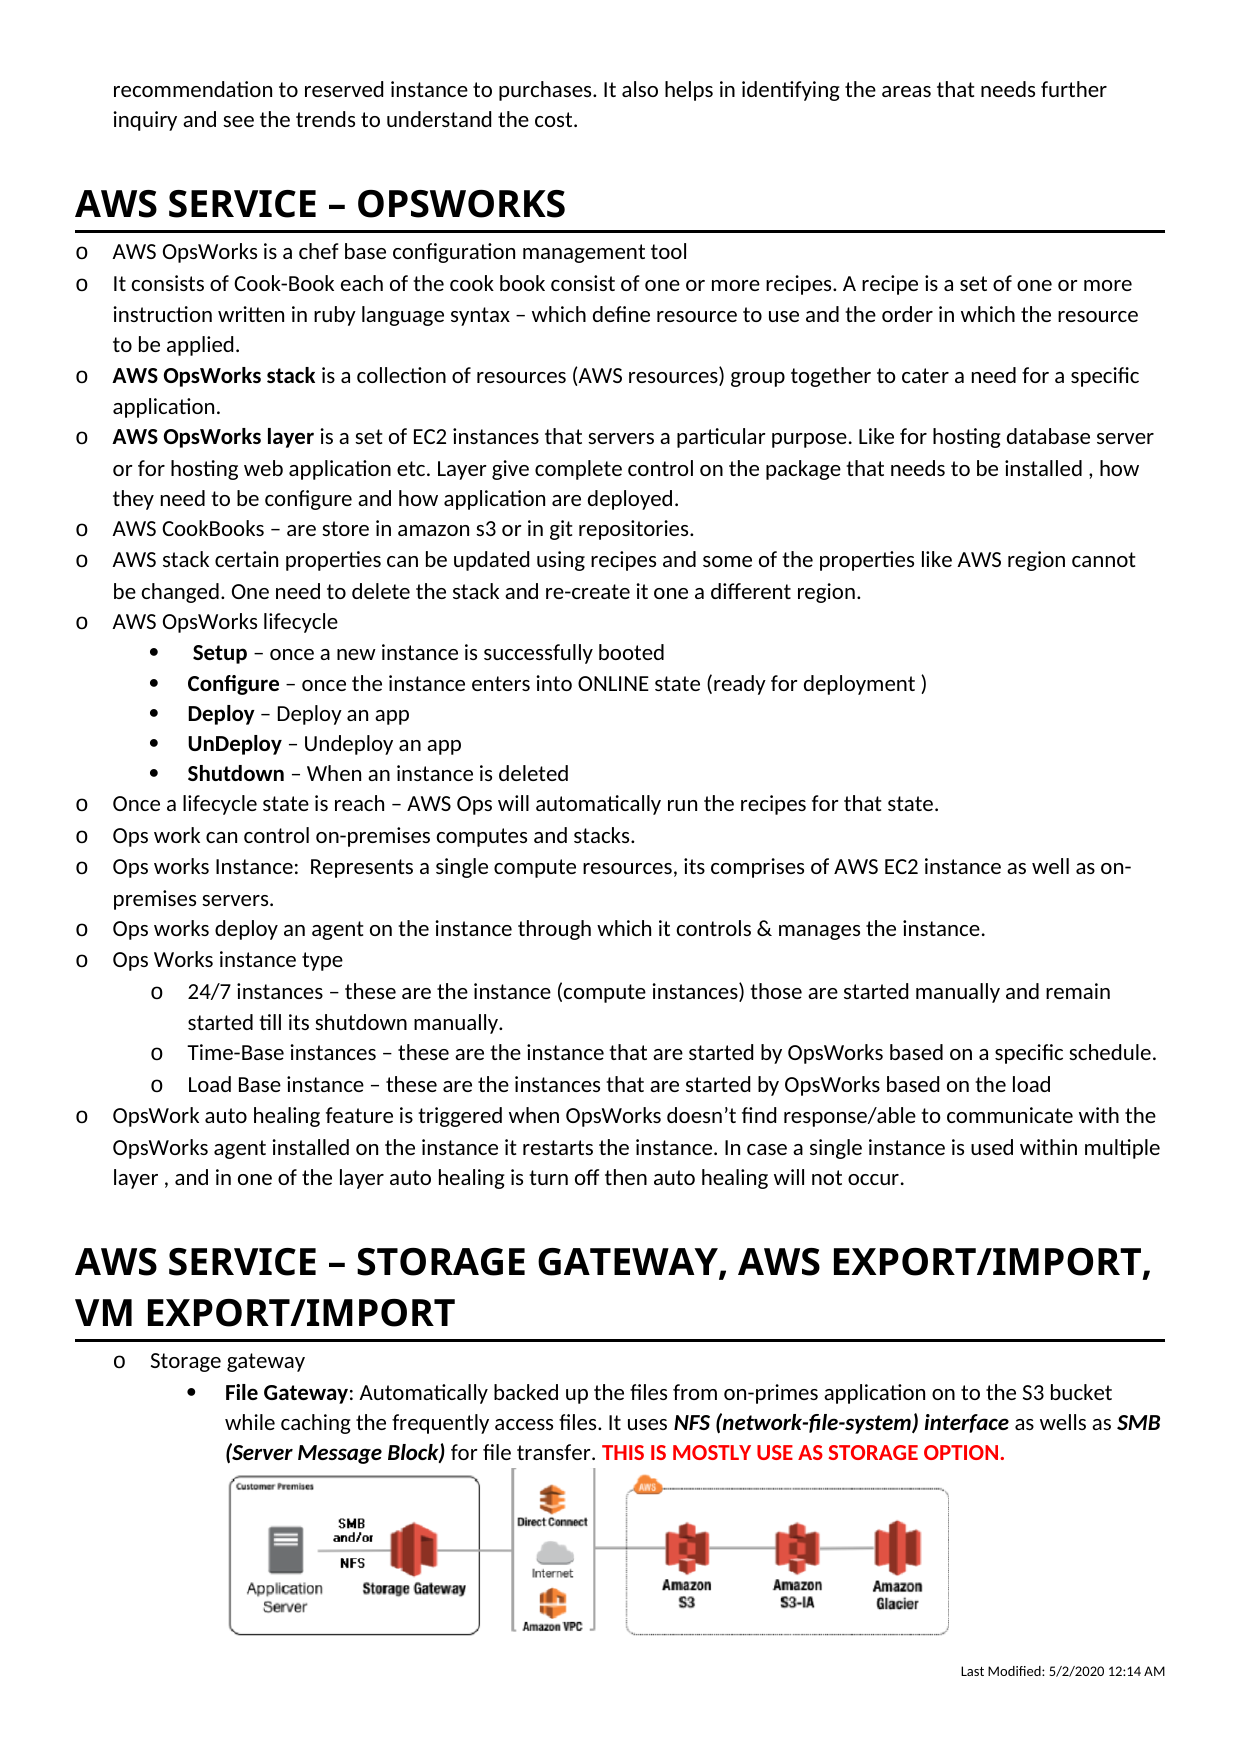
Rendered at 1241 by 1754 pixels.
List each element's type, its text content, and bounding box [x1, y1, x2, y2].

list Load Base instance – these are the instances that are started by OpsWorks based on the load [150, 1070, 1165, 1099]
list Deploy – Deploy an app [150, 699, 1165, 727]
picture [225, 1468, 954, 1642]
list OpsWork auto healing feature is triggered when OpsWorks doesn’t find response/able to communicate with the OpsWorks agent installed on the instance it restarts the instance. In case a single instance is used within multiple layer , and in one of the layer auto healing is turn off then auto healing will not occur. [75, 1101, 1165, 1191]
list Ops works deploy an agent on the instance through which it controls & manages the instance. [75, 914, 1165, 943]
list Setup – once a new instance is successfully booted [150, 638, 1165, 667]
list Ops works Instance: Represents a single compute resources, its comprises of AWS EC2 instance as well as on-premises servers. [75, 852, 1165, 912]
subtitle AWS Service – OpsWorks [75, 177, 1165, 230]
list Configure – once the instance enters into ONLINE state (ready for deployment ) [150, 669, 1165, 697]
list AWS OpsWorks is a chef base configuration management tool [75, 237, 1165, 267]
list Ops work can control on-premises computes and stacks. [75, 821, 1165, 850]
list AWS OpsWorks stack is a collection of resources (AWS resources) group together to cater a need for a specific application. [75, 361, 1165, 420]
list AWS stack certain properties can be updated using recipes and some of the properties like AWS region cannot be changed. One need to delete the stack and re-create it one a different region. [75, 546, 1165, 605]
list File Gateway: Automatically backed up the files from on-primes application on to the S3 bucket while caching the frequently access files. It uses NFS (network-file-system) interface as wells as SMB (Server Message Block) for file transfer. THIS IS MOSTLY USE AS STORAGE OPTION. [187, 1378, 1165, 1466]
list Ops Works instance type [75, 946, 1165, 975]
list Once a lifecycle state is reach – AWS Ops will automatically run the recipes for that state. [75, 789, 1165, 819]
list Storage gateway [112, 1346, 1165, 1376]
list Time-Base instances – these are the instance that are started by OpsWorks based on a specific schedule. [150, 1038, 1165, 1068]
subtitle AWS Service – Storage Gateway, AWS Export/Import, VM Export/Import [75, 1235, 1165, 1339]
list It consists of Cook-Book each of the cook book consist of one or more recipes. A recipe is a set of one or more instruction written in ruby language syntax – which define resource to use and the order in which the resource to be applied. [75, 269, 1165, 358]
list Shutdown – When an instance is deleted [150, 759, 1165, 787]
list UnDeploy – Undeploy an app [150, 729, 1165, 757]
list AWS OpsWorks layer is a set of EC2 instances that servers a particular purpose. Like for hosting database server or for hosting web application etc. Layer give complete control on the package that needs to be installed , how they need to be configure and how application are deployed. [75, 422, 1165, 512]
list AWS CookBooks – are store in amazon s3 or in git repositories. [75, 514, 1165, 543]
list AWS OpsWorks lifecycle [75, 607, 1165, 636]
list 24/7 instances – these are the instance (compute instances) those are started manually and remain started till its shutdown manually. [150, 977, 1165, 1036]
